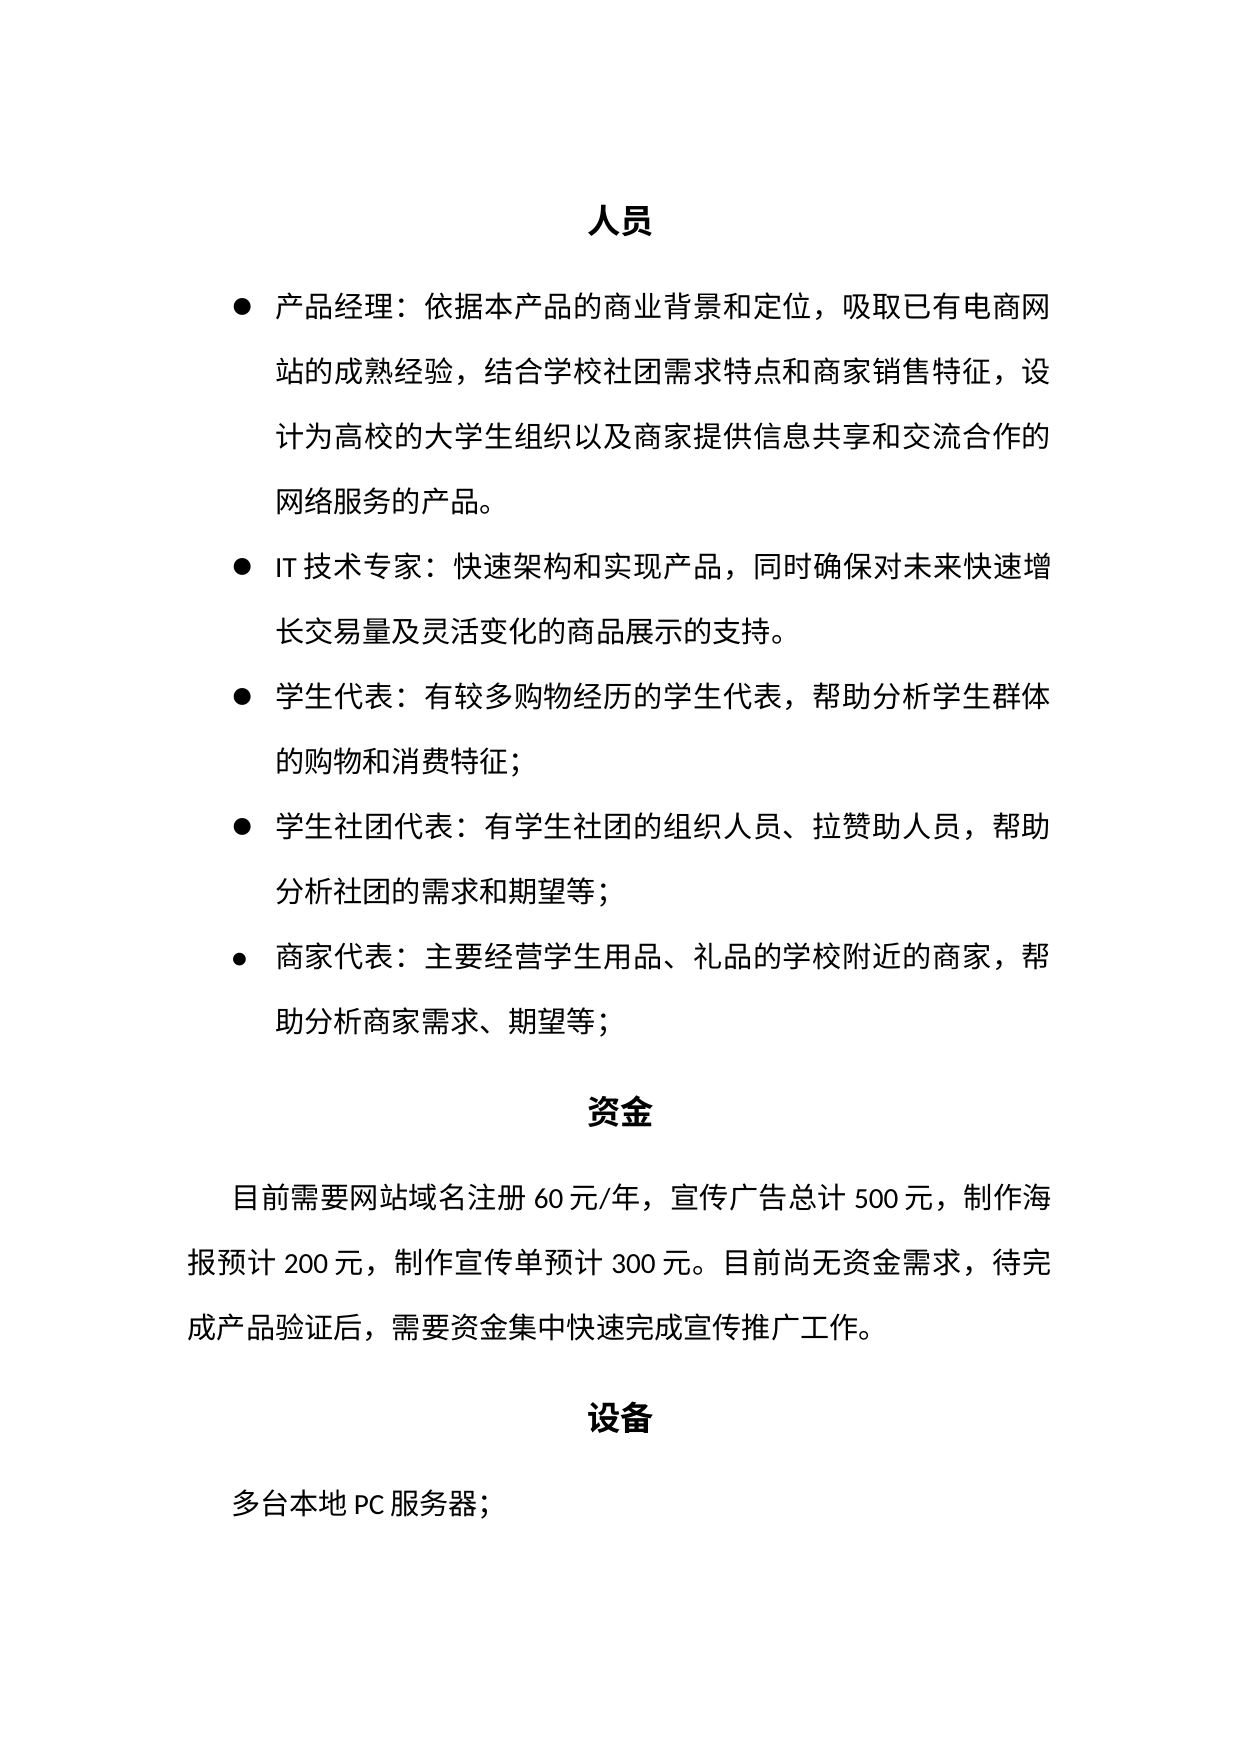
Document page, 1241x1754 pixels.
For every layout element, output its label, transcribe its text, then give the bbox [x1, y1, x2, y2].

subtitle 资金 [187, 1078, 1053, 1143]
list 学生社团代表：有学生社团的组织人员、拉赞助人员，帮助分析社团的需求和期望等； [231, 793, 1053, 923]
list 商家代表：主要经营学生用品、礼品的学校附近的商家，帮助分析商家需求、期望等； [231, 923, 1053, 1053]
text 多台本地PC服务器； [187, 1469, 1053, 1534]
list IT技术专家：快速架构和实现产品，同时确保对未来快速增长交易量及灵活变化的商品展示的支持。 [231, 533, 1053, 663]
subtitle 设备 [187, 1383, 1053, 1448]
text 目前需要网站域名注册60元/年，宣传广告总计500元，制作海报预计200元，制作宣传单预计300元。目前尚无资金需求，待完成产品验证后，需要资金集中快速完成宣传推广工作。 [187, 1163, 1053, 1358]
list 产品经理：依据本产品的商业背景和定位，吸取已有电商网站的成熟经验，结合学校社团需求特点和商家销售特征，设计为高校的大学生组织以及商家提供信息共享和交流合作的网络服务的产品。 [231, 273, 1053, 533]
subtitle 人员 [187, 187, 1053, 252]
list 学生代表：有较多购物经历的学生代表，帮助分析学生群体的购物和消费特征； [231, 663, 1053, 793]
